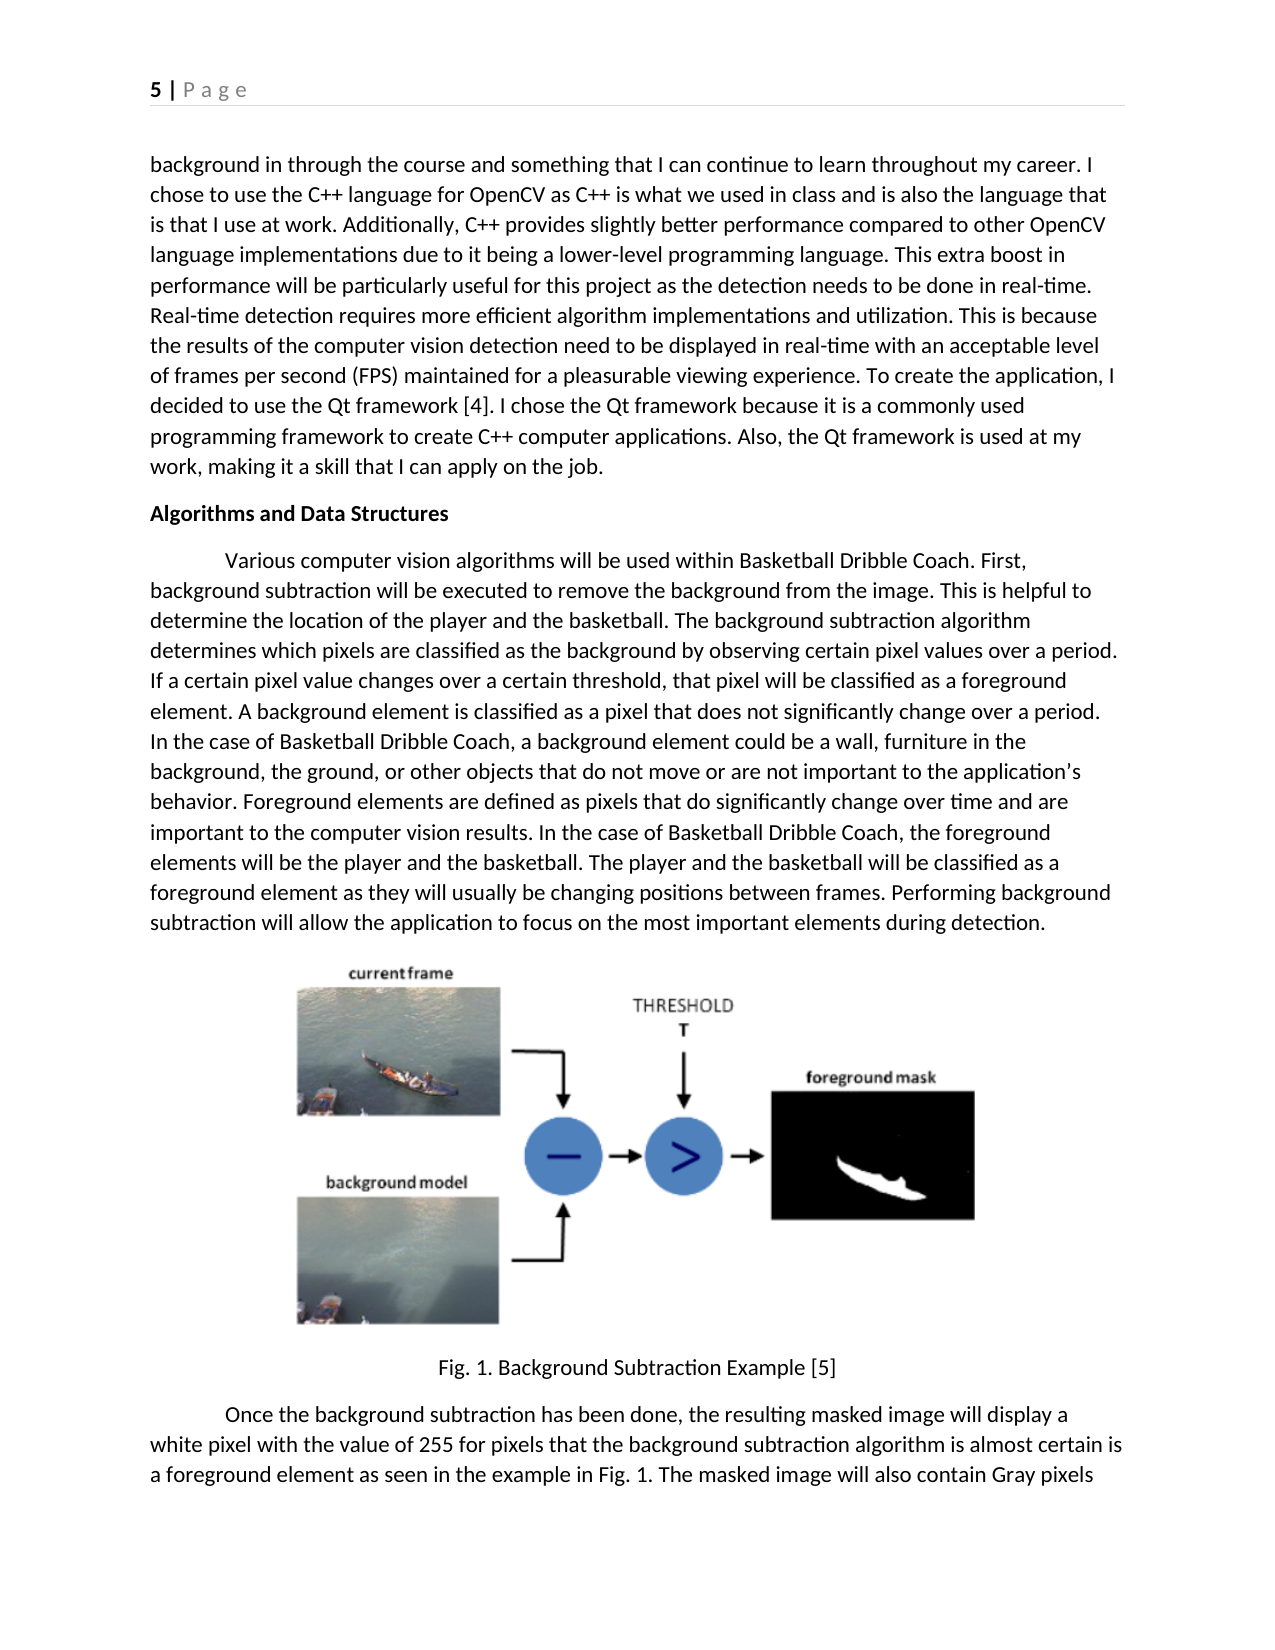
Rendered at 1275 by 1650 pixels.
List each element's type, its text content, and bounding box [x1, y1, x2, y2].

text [150, 1400, 1125, 1488]
picture [285, 955, 990, 1335]
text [150, 150, 1125, 480]
text Algorithms and Data Structures [150, 499, 1125, 527]
text Fig. 1. Background Subtraction Example [5] [150, 1353, 1125, 1381]
text Various computer vision algorithms will be used within Basketball Dribble Coach. First, background subtraction will be executed to remove the background from the image. This is helpful to determine the location of the player and the basketball. The background subtraction algorithm determines which pixels are classified as the background by observing certain pixel values over a period. If a certain pixel value changes over a certain threshold, that pixel will be classified as a foreground element. A background element is classified as a pixel that does not significantly change over a period. In the case of Basketball Dribble Coach, a background element could be a wall, furniture in the background, the ground, or other objects that do not move or are not important to the application’s behavior. Foreground elements are defined as pixels that do significantly change over time and are important to the computer vision results. In the case of Basketball Dribble Coach, the foreground elements will be the player and the basketball. The player and the basketball will be classified as a foreground element as they will usually be changing positions between frames. Performing background subtraction will allow the application to focus on the most important elements during detection. [150, 546, 1125, 936]
